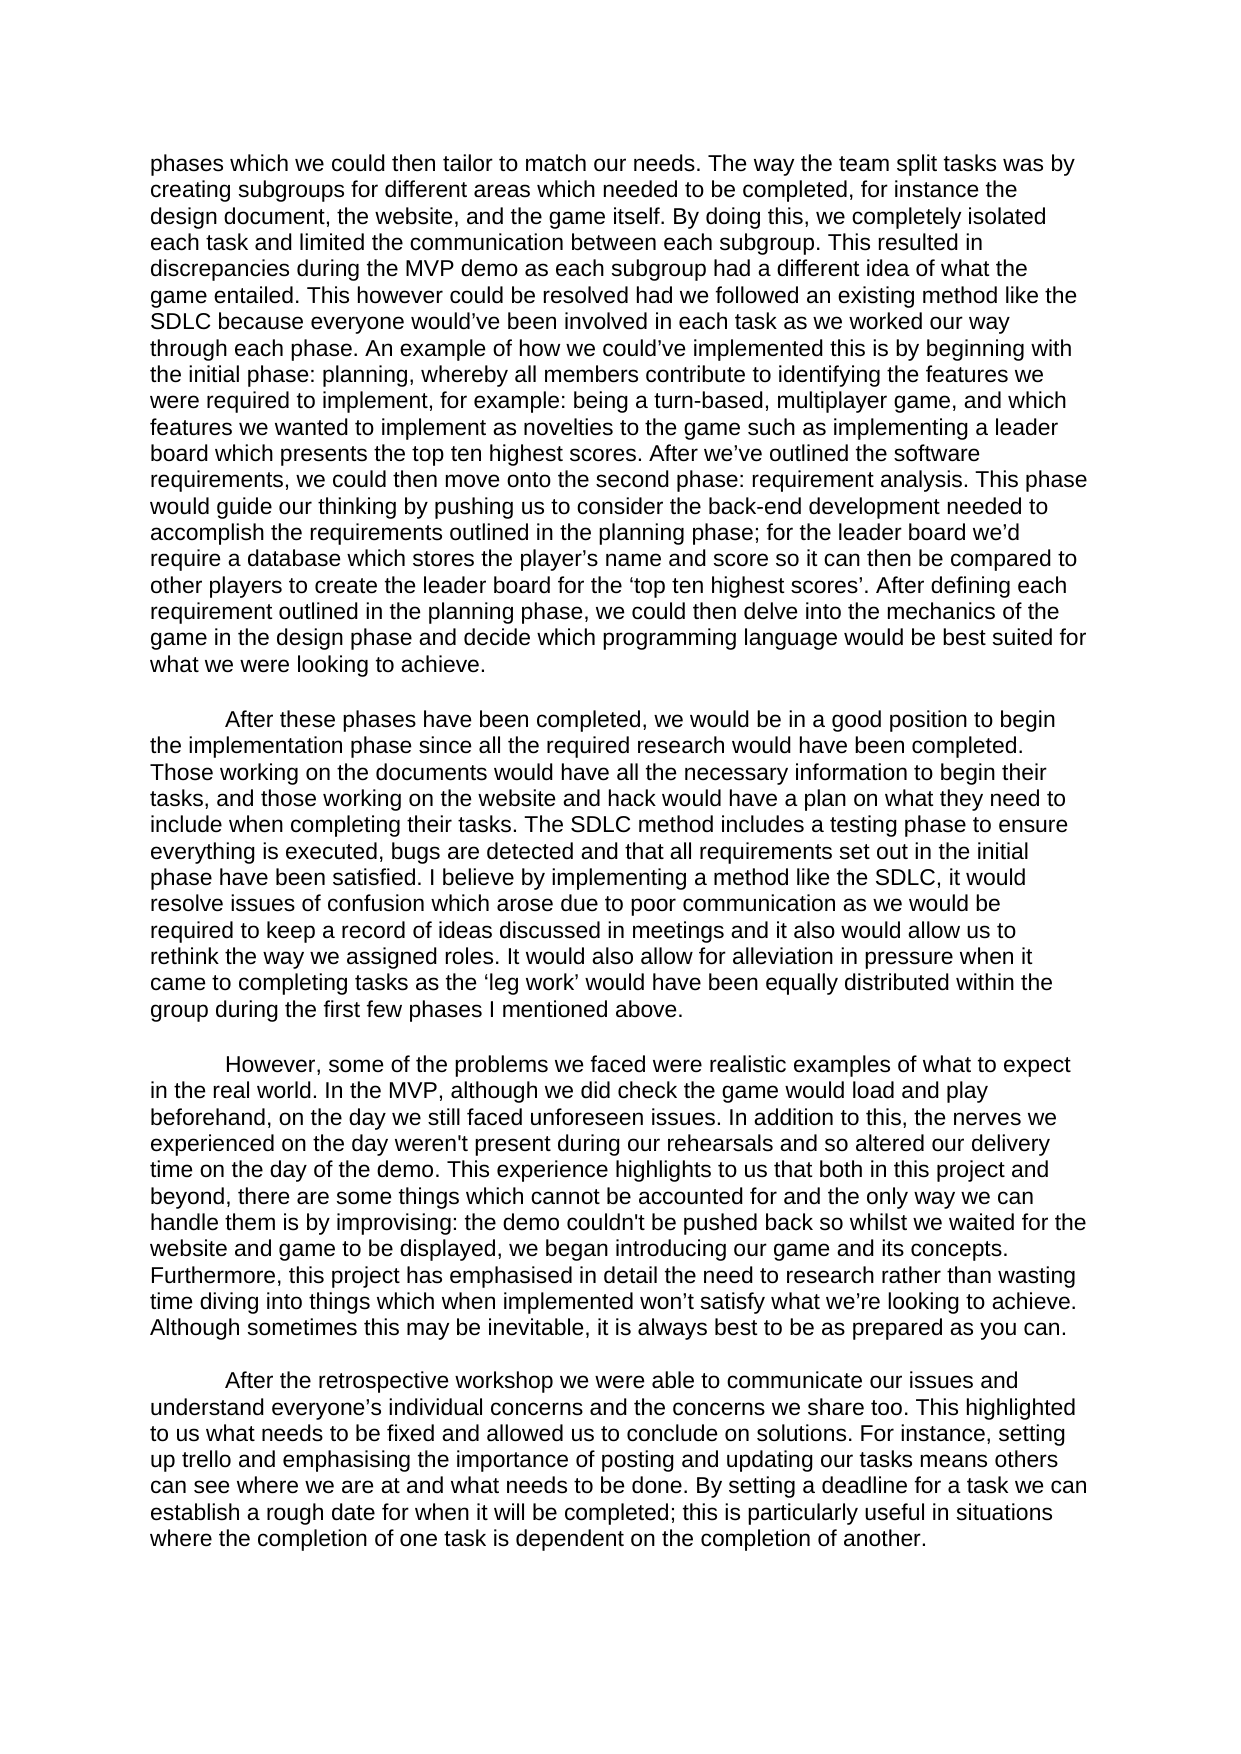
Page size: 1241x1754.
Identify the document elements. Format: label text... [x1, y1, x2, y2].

text After these phases have been completed, we would be in a good position to begin the implementation phase since all the required research would have been completed. Those working on the documents would have all the necessary information to begin their tasks, and those working on the website and hack would have a plan on what they need to include when completing their tasks. The SDLC method includes a testing phase to ensure everything is executed, bugs are detected and that all requirements set out in the initial phase have been satisfied. I believe by implementing a method like the SDLC, it would resolve issues of confusion which arose due to poor communication as we would be required to keep a record of ideas discussed in meetings and it also would allow us to rethink the way we assigned roles. It would also allow for alleviation in pressure when it came to completing tasks as the ‘leg work’ would have been equally distributed within the group during the first few phases I mentioned above. [150, 706, 1090, 1022]
text After the retrospective workshop we were able to communicate our issues and understand everyone’s individual concerns and the concerns we share too. This highlighted to us what needs to be fixed and allowed us to conclude on solutions. For instance, setting up trello and emphasising the importance of posting and updating our tasks means others can see where we are at and what needs to be done. By setting a deadline for a task we can establish a rough date for when it will be completed; this is particularly useful in situations where the completion of one task is dependent on the completion of another. [150, 1367, 1090, 1552]
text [150, 150, 1090, 677]
text However, some of the problems we faced were realistic examples of what to expect in the real world. In the MVP, although we did check the game would load and play beforehand, on the day we still faced unforeseen issues. In addition to this, the nerves we experienced on the day weren't present during our rehearsals and so altered our delivery time on the day of the demo. This experience highlights to us that both in this project and beyond, there are some things which cannot be accounted for and the only way we can handle them is by improvising: the demo couldn't be pushed back so whilst we waited for the website and game to be displayed, we began introducing our game and its concepts. Furthermore, this project has emphasised in detail the need to research rather than wasting time diving into things which when implemented won’t satisfy what we’re looking to achieve. Although sometimes this may be inevitable, it is always best to be as prepared as you can. [150, 1051, 1090, 1341]
